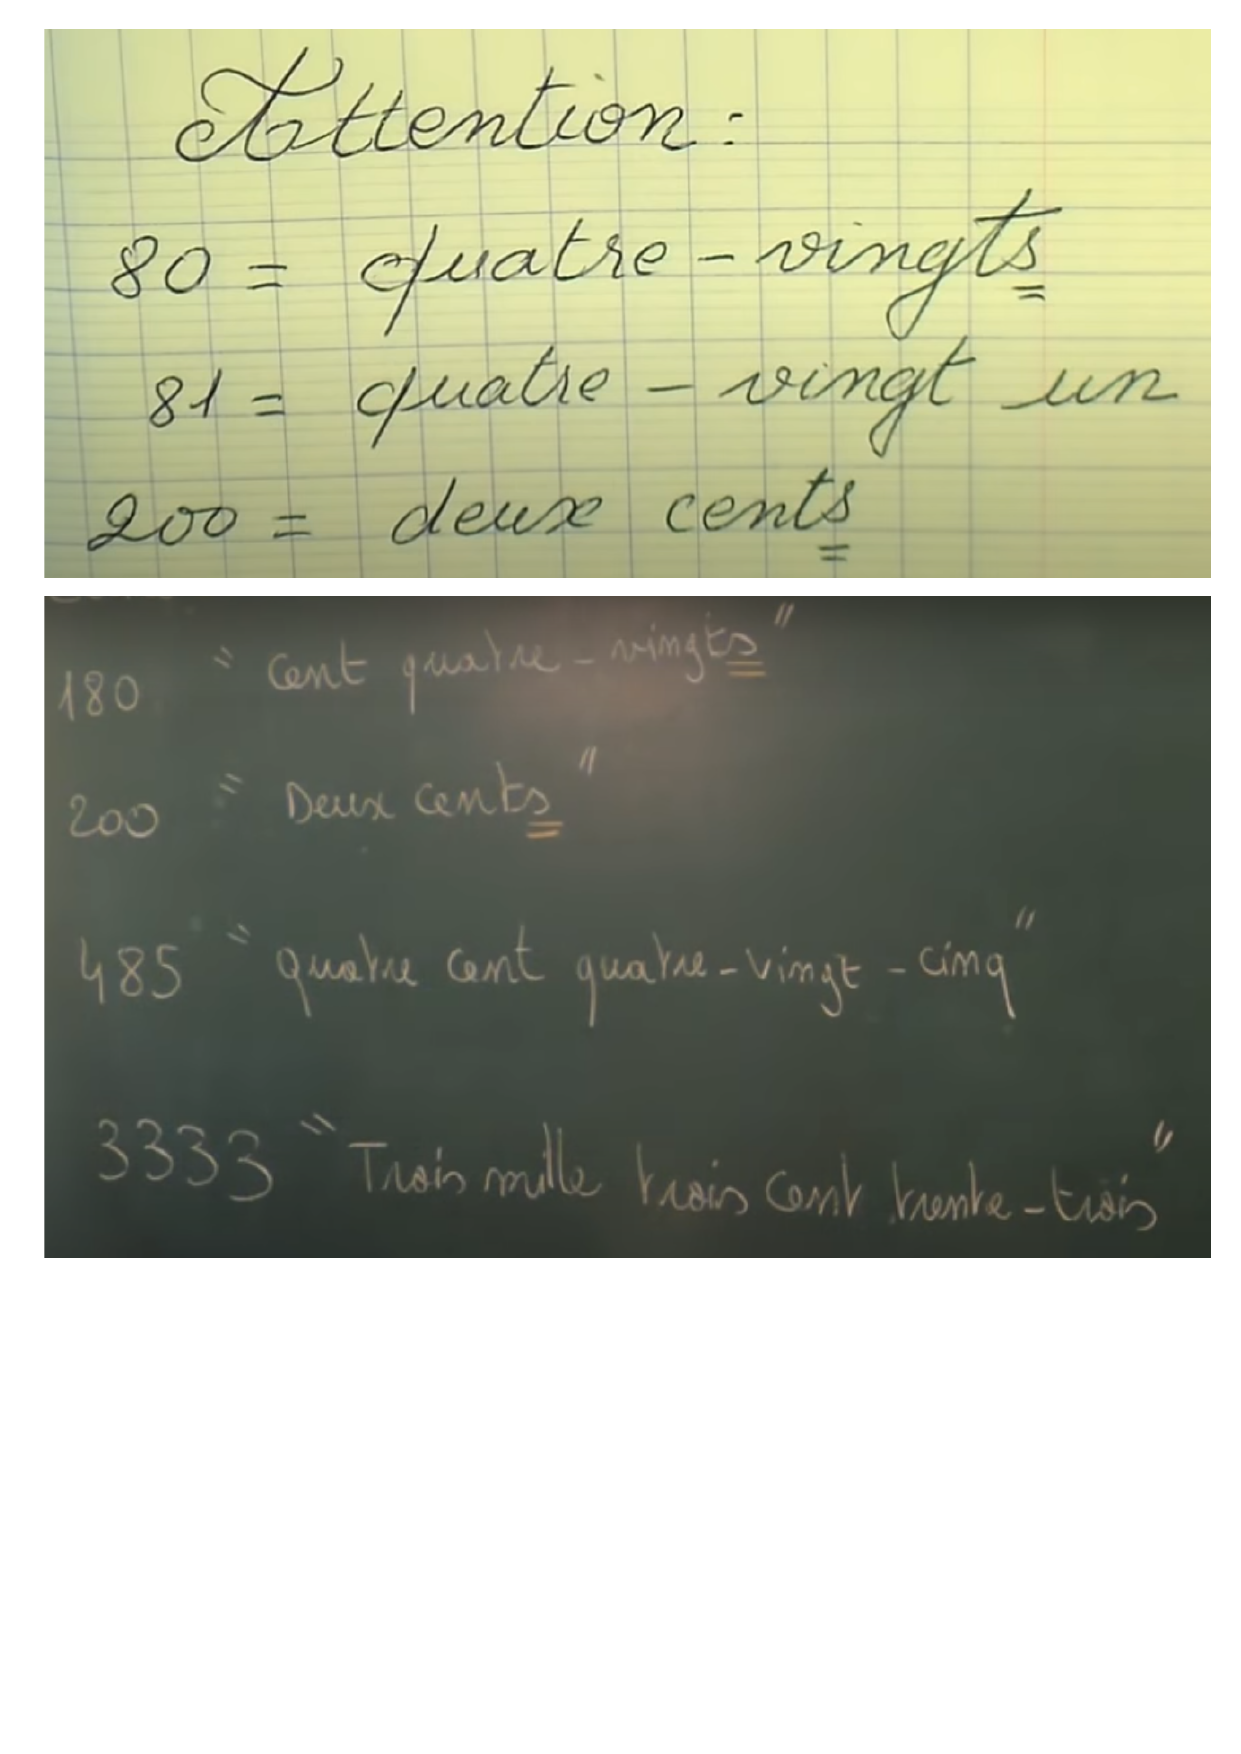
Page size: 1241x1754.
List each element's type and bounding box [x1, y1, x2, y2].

picture [44, 596, 1211, 1258]
picture [44, 29, 1211, 578]
